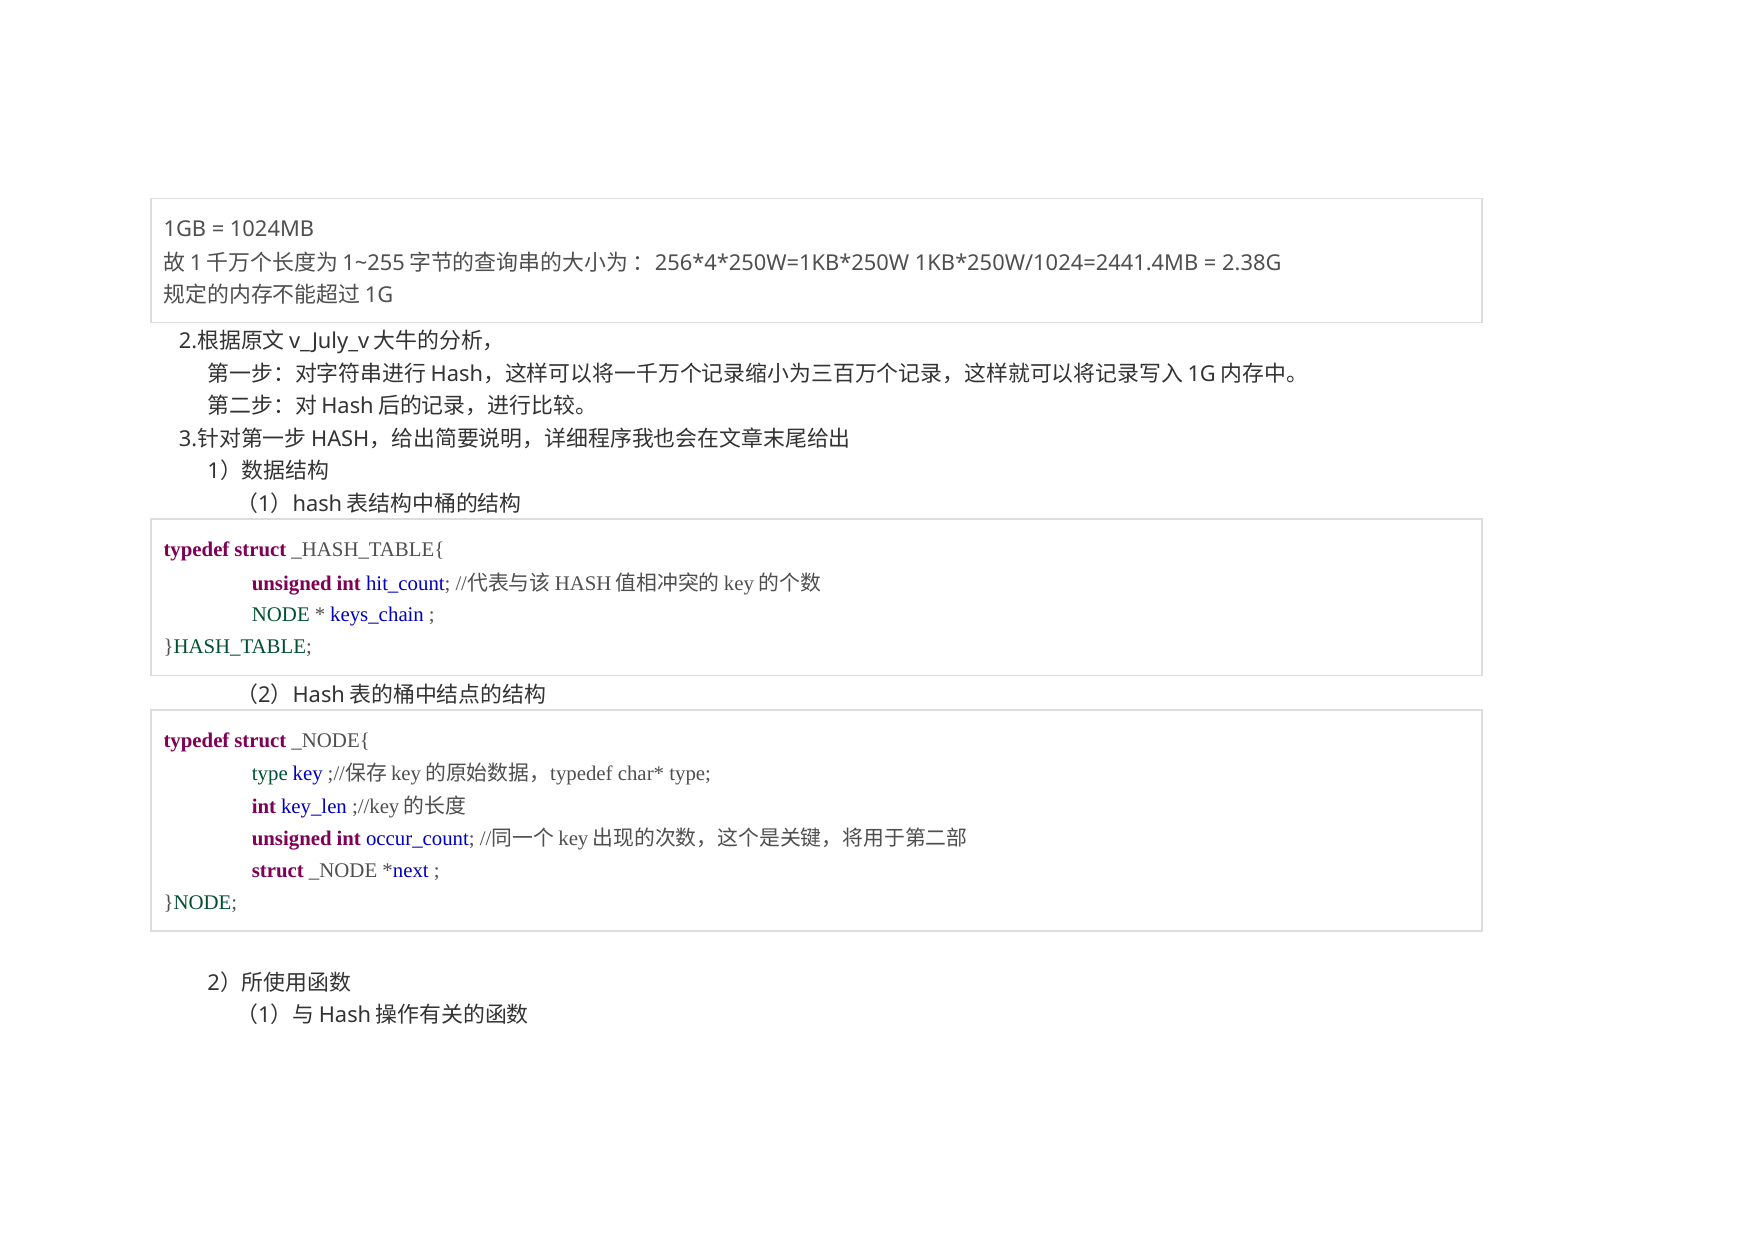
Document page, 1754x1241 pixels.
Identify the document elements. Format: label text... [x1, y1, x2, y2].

text 第一步：对字符串进行Hash，这样可以将一千万个记录缩小为三百万个记录，这样就可以将记录写入1G内存中。 [150, 356, 1604, 388]
text （2）Hash表的桶中结点的结构 [150, 676, 1604, 709]
text 第二步：对Hash后的记录，进行比较。 [150, 388, 1604, 421]
text 2）所使用函数 [150, 964, 1604, 997]
table_header typedef struct _NODE{ type key ;//保存key的原始数据，typedef char* type; int key_len ;//key的长度 unsigned int occur_count; //同一个key出现的次数，这个是关键，将用于第二部 struct _NODE *next ; }NODE; [152, 711, 1481, 930]
table_header typedef struct _HASH_TABLE{ unsigned int hit_count; //代表与该HASH值相冲突的key的个数 NODE * keys_chain ; }HASH_TABLE; [152, 520, 1481, 675]
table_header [152, 199, 1481, 322]
text 1）数据结构 [150, 453, 1604, 486]
text 2.根据原文v_July_v大牛的分析， [150, 323, 1604, 356]
text 3.针对第一步HASH，给出简要说明，详细程序我也会在文章末尾给出 [150, 421, 1604, 453]
text （1）与Hash操作有关的函数 [150, 997, 1604, 1029]
text （1）hash表结构中桶的结构 [150, 486, 1604, 518]
